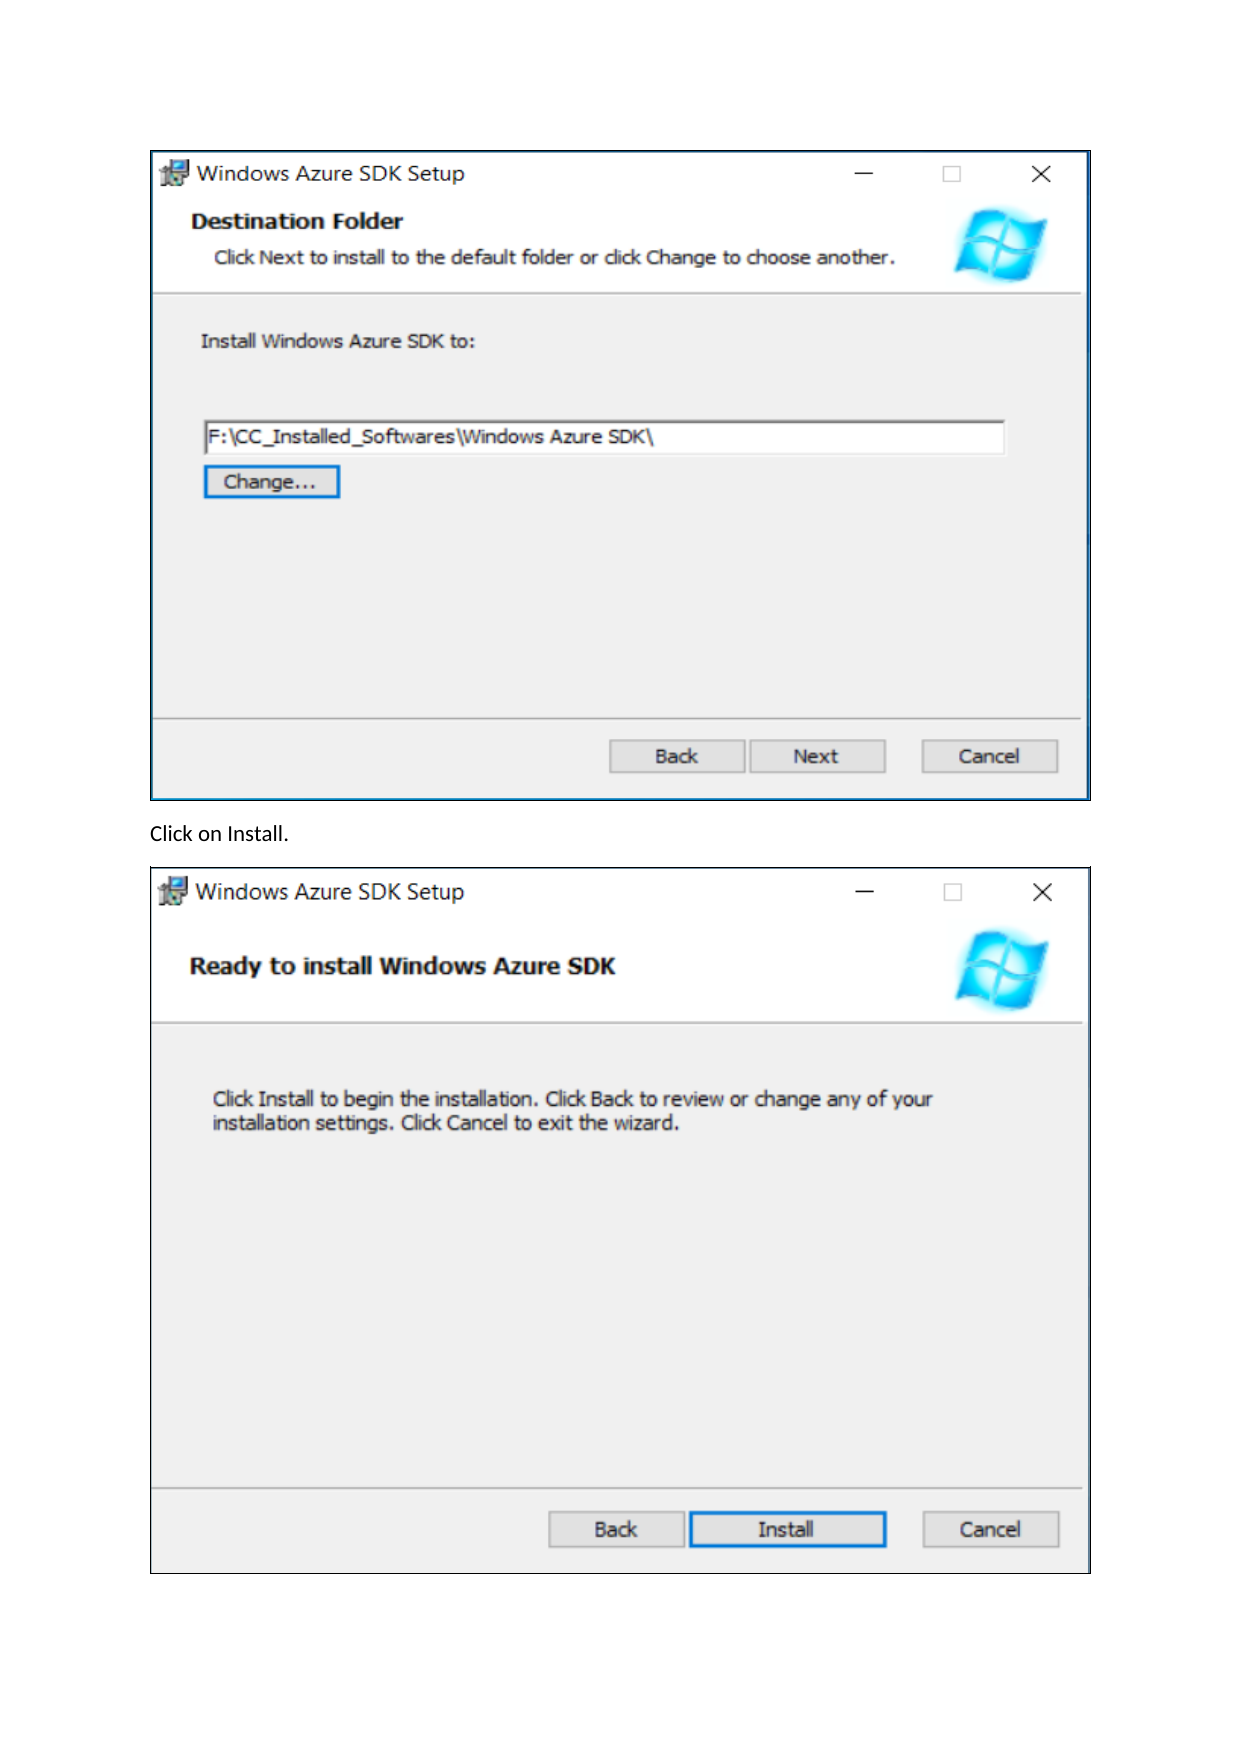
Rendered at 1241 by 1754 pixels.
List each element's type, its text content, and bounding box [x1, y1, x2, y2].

picture [151, 868, 1090, 1573]
text Click on Install. [150, 819, 1090, 848]
picture [151, 151, 1090, 800]
